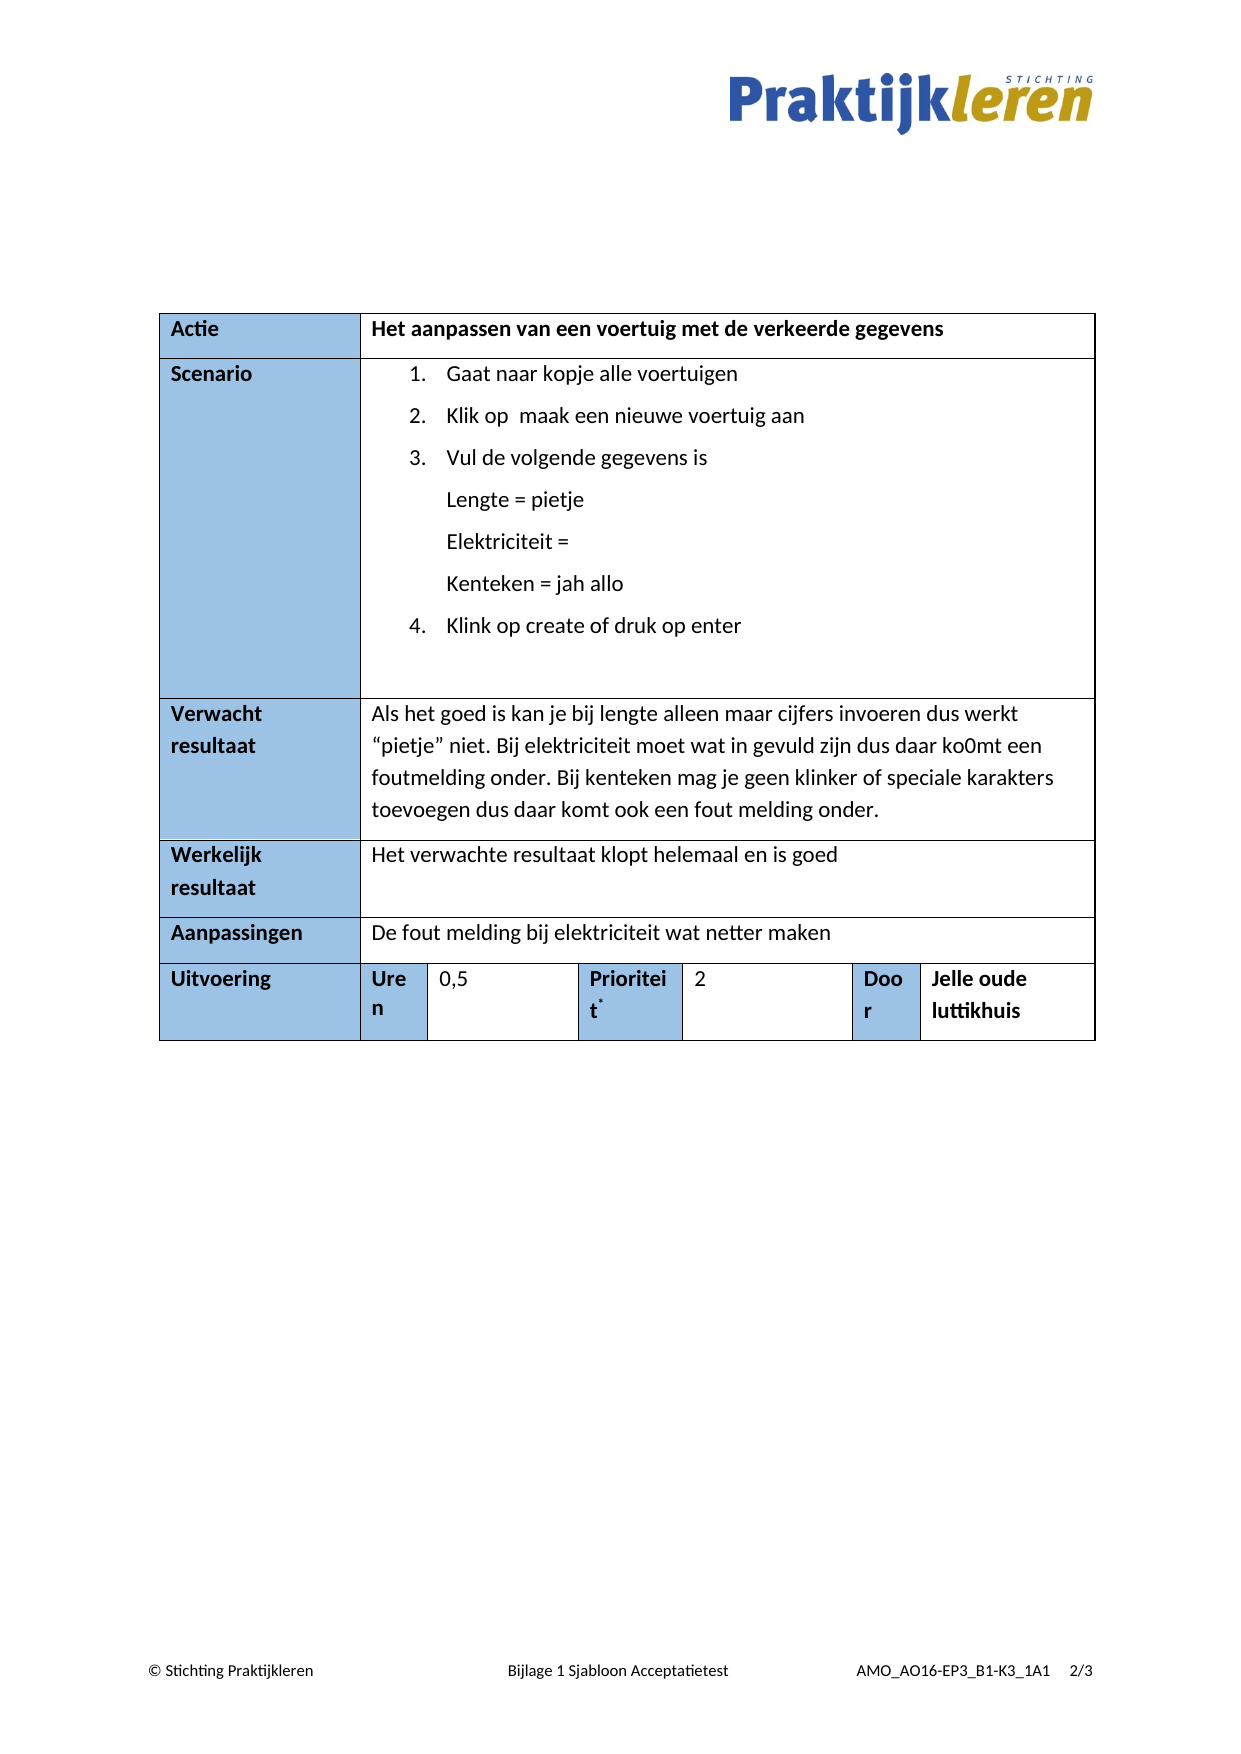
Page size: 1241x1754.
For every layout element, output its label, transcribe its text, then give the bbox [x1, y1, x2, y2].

table_cell Het verwachte resultaat klopt helemaal en is goed [361, 841, 1094, 917]
table_cell Aanpassingen [160, 918, 360, 963]
table_cell Prioriteit* [579, 964, 682, 1040]
table_cell Scenario [160, 359, 360, 698]
table_cell Uitvoering [160, 964, 360, 1040]
table_cell Uren [361, 964, 427, 1040]
table_cell Gaat naar kopje alle voertuigen Klik op maak een nieuwe voertuig aan Vul de volgende gegevens is Lengte = pietje Elektriciteit = Kenteken = jah allo Klink op create of druk op enter [361, 359, 1094, 698]
table_cell 2 [683, 964, 852, 1040]
table_cell Als het goed is kan je bij lengte alleen maar cijfers invoeren dus werkt “pietje” niet. Bij elektriciteit moet wat in gevuld zijn dus daar ko0mt een foutmelding onder. Bij kenteken mag je geen klinker of speciale karakters toevoegen dus daar komt ook een fout melding onder. [361, 699, 1094, 839]
table_header Actie [160, 314, 360, 358]
table_cell Werkelijk resultaat [160, 841, 360, 917]
table_cell Verwacht resultaat [160, 699, 360, 839]
table_cell Jelle oude luttikhuis [921, 964, 1094, 1040]
table_cell De fout melding bij elektriciteit wat netter maken [361, 918, 1094, 963]
picture [730, 73, 1093, 135]
table_header Het aanpassen van een voertuig met de verkeerde gegevens [361, 314, 1094, 358]
table_cell Door [853, 964, 920, 1040]
table_cell 0,5 [428, 964, 578, 1040]
